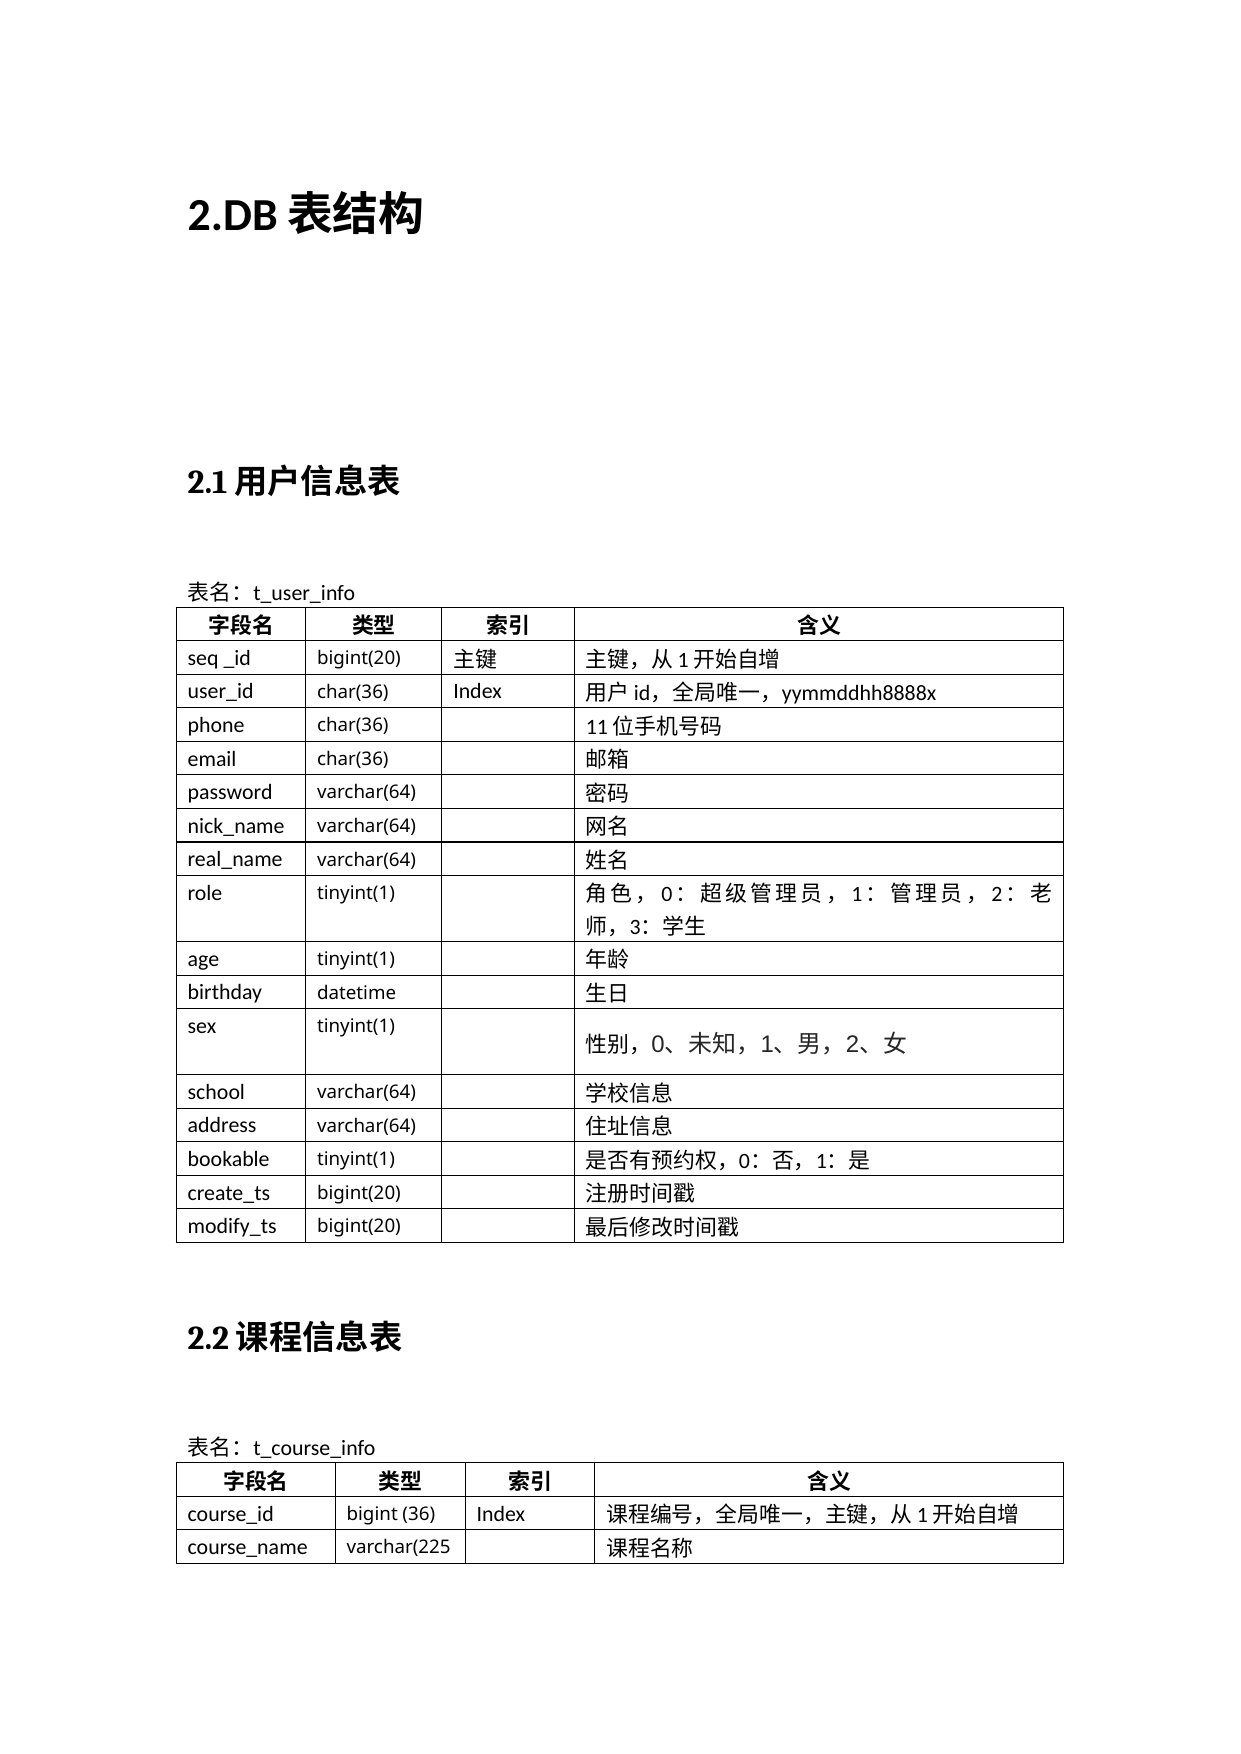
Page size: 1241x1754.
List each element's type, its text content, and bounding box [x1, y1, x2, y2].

table_cell school [177, 1075, 305, 1108]
table_cell varchar(64) [306, 1109, 441, 1141]
table_cell 注册时间戳 [575, 1176, 1063, 1208]
table_cell course_id [177, 1497, 335, 1529]
table_header 类型 [336, 1463, 465, 1496]
table_cell [442, 1075, 574, 1108]
table_cell 姓名 [575, 843, 1063, 875]
table_cell char(36) [306, 708, 441, 741]
table_cell tinyint(1) [306, 1142, 441, 1175]
table_cell age [177, 942, 305, 974]
table_cell [442, 1109, 574, 1141]
table_cell course_name [177, 1530, 335, 1563]
table_cell 学校信息 [575, 1075, 1063, 1108]
subtitle 2.1用户信息表 [187, 447, 1053, 512]
subtitle 2.DB表结构 [187, 162, 1053, 259]
table_cell password [177, 775, 305, 808]
table_cell [442, 708, 574, 741]
table_cell varchar(64) [306, 809, 441, 841]
table_header 含义 [595, 1463, 1063, 1496]
table_cell 是否有预约权，0：否，1：是 [575, 1142, 1063, 1175]
table_cell [442, 1009, 574, 1074]
table_cell 性别，0、未知，1、男，2、女 [575, 1009, 1063, 1074]
table_cell datetime [306, 976, 441, 1008]
table_cell sex [177, 1009, 305, 1074]
table_header 含义 [575, 608, 1063, 640]
table_cell 角色，0：超级管理员，1：管理员，2：老师，3：学生 [575, 876, 1063, 941]
table_cell user_id [177, 675, 305, 707]
table_cell 住址信息 [575, 1109, 1063, 1141]
table_cell 课程编号，全局唯一，主键，从1开始自增 [595, 1497, 1063, 1529]
table_cell 主键，从1开始自增 [575, 641, 1063, 674]
table_header 字段名 [177, 1463, 335, 1496]
table_cell tinyint(1) [306, 942, 441, 974]
table_cell [442, 1176, 574, 1208]
table_cell 网名 [575, 809, 1063, 841]
subtitle 2.2课程信息表 [187, 1302, 1053, 1367]
table_cell char(36) [306, 675, 441, 707]
table_cell 最后修改时间戳 [575, 1209, 1063, 1242]
text 表名：t_user_info [187, 574, 1053, 607]
table_cell [442, 843, 574, 875]
table_cell email [177, 742, 305, 774]
table_cell [466, 1530, 594, 1563]
table_cell address [177, 1109, 305, 1141]
table_cell [442, 809, 574, 841]
table_cell 11位手机号码 [575, 708, 1063, 741]
table_cell Index [442, 675, 574, 707]
table_cell tinyint(1) [306, 1009, 441, 1074]
table_cell varchar(64) [306, 1075, 441, 1108]
table_cell modify_ts [177, 1209, 305, 1242]
table_cell [442, 876, 574, 941]
table_cell 密码 [575, 775, 1063, 808]
table_header 字段名 [177, 608, 305, 640]
table_cell varchar(225) [336, 1530, 465, 1563]
table_cell bigint(20) [306, 1176, 441, 1208]
table_cell 邮箱 [575, 742, 1063, 774]
table_cell [442, 942, 574, 974]
table_cell [442, 976, 574, 1008]
table_cell bigint (36) [336, 1497, 465, 1529]
table_cell tinyint(1) [306, 876, 441, 941]
table_cell 年龄 [575, 942, 1063, 974]
table_cell char(36) [306, 742, 441, 774]
table_cell Index [466, 1497, 594, 1529]
table_cell role [177, 876, 305, 941]
table_cell 课程名称 [595, 1530, 1063, 1563]
table_cell birthday [177, 976, 305, 1008]
table_cell 用户id，全局唯一，yymmddhh8888x [575, 675, 1063, 707]
text 表名：t_course_info [187, 1430, 1053, 1462]
table_header 索引 [466, 1463, 594, 1496]
table_cell bigint(20) [306, 1209, 441, 1242]
table_cell [442, 775, 574, 808]
table_cell phone [177, 708, 305, 741]
table_cell create_ts [177, 1176, 305, 1208]
table_cell 主键 [442, 641, 574, 674]
table_cell [442, 742, 574, 774]
table_cell varchar(64) [306, 843, 441, 875]
table_cell [442, 1142, 574, 1175]
table_cell bigint(20) [306, 641, 441, 674]
table_cell bookable [177, 1142, 305, 1175]
table_cell real_name [177, 843, 305, 875]
table_header 类型 [306, 608, 441, 640]
table_cell [442, 1209, 574, 1242]
table_cell nick_name [177, 809, 305, 841]
table_cell 生日 [575, 976, 1063, 1008]
table_cell seq _id [177, 641, 305, 674]
table_cell varchar(64) [306, 775, 441, 808]
table_header 索引 [442, 608, 574, 640]
